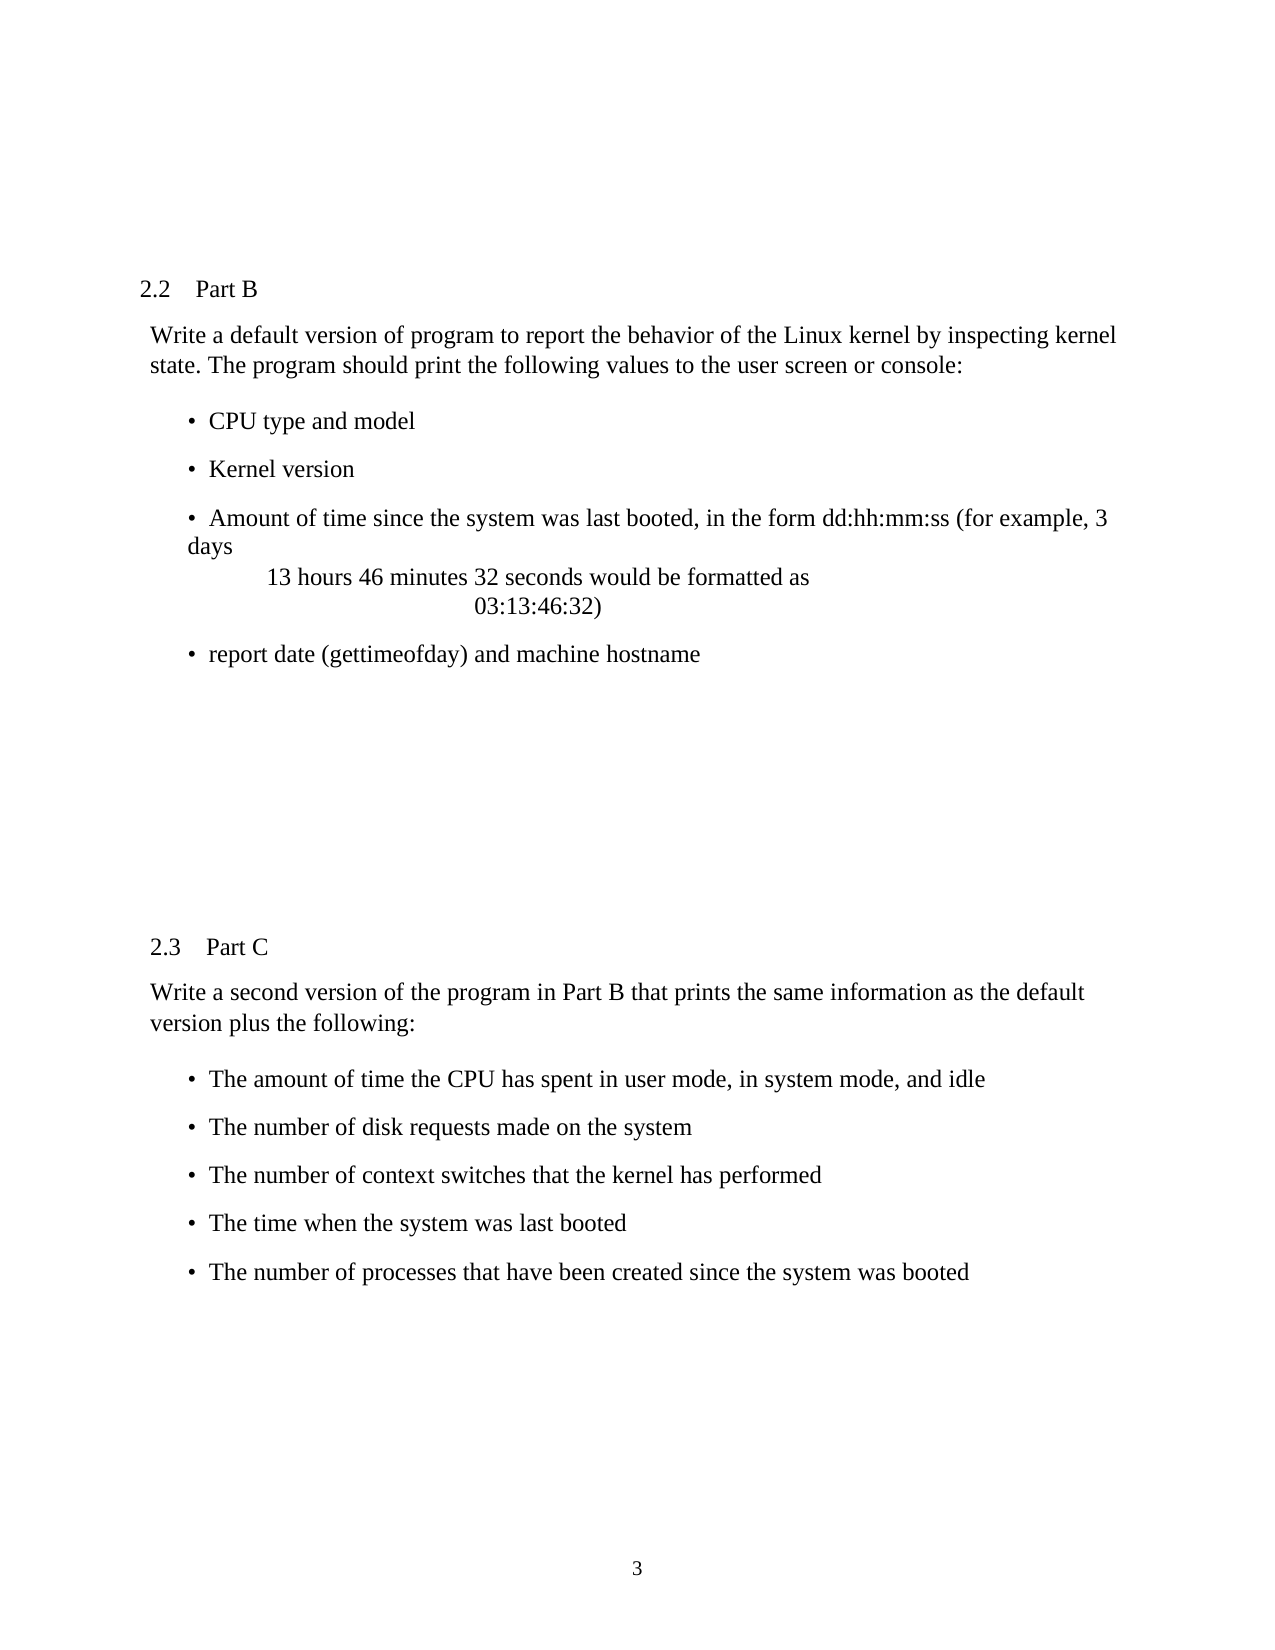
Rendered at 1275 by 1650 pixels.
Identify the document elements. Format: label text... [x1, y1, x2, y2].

text 13 hours 46 minutes 32 seconds would be formatted as 03:13:46:32) [203, 562, 873, 619]
text Write a default version of program to report the behavior of the Linux kernel by inspecting kernel state. The program should print the following values to the user screen or console: [150, 320, 1129, 379]
text • CPU type and model [187, 406, 1137, 435]
text • report date (gettimeofday) and machine hostname [187, 639, 1137, 668]
text • The time when the system was last booted [187, 1208, 1137, 1237]
text • The amount of time the CPU has spent in user mode, in system mode, and idle [187, 1064, 1137, 1092]
text • Kernel version [187, 454, 1137, 483]
text • The number of processes that have been created since the system was booted [187, 1257, 1137, 1285]
text • The number of context switches that the kernel has performed [187, 1160, 1137, 1189]
text Write a second version of the program in Part B that prints the same information as the default version plus the following: [150, 977, 1129, 1037]
text • The number of disk requests made on the system [187, 1112, 1137, 1141]
text 2.3 Part C [150, 932, 1137, 960]
text 2.2 Part B [139, 274, 1137, 303]
text • Amount of time since the system was last booted, in the form dd:hh:mm:ss (for example, 3 days [187, 503, 1137, 560]
